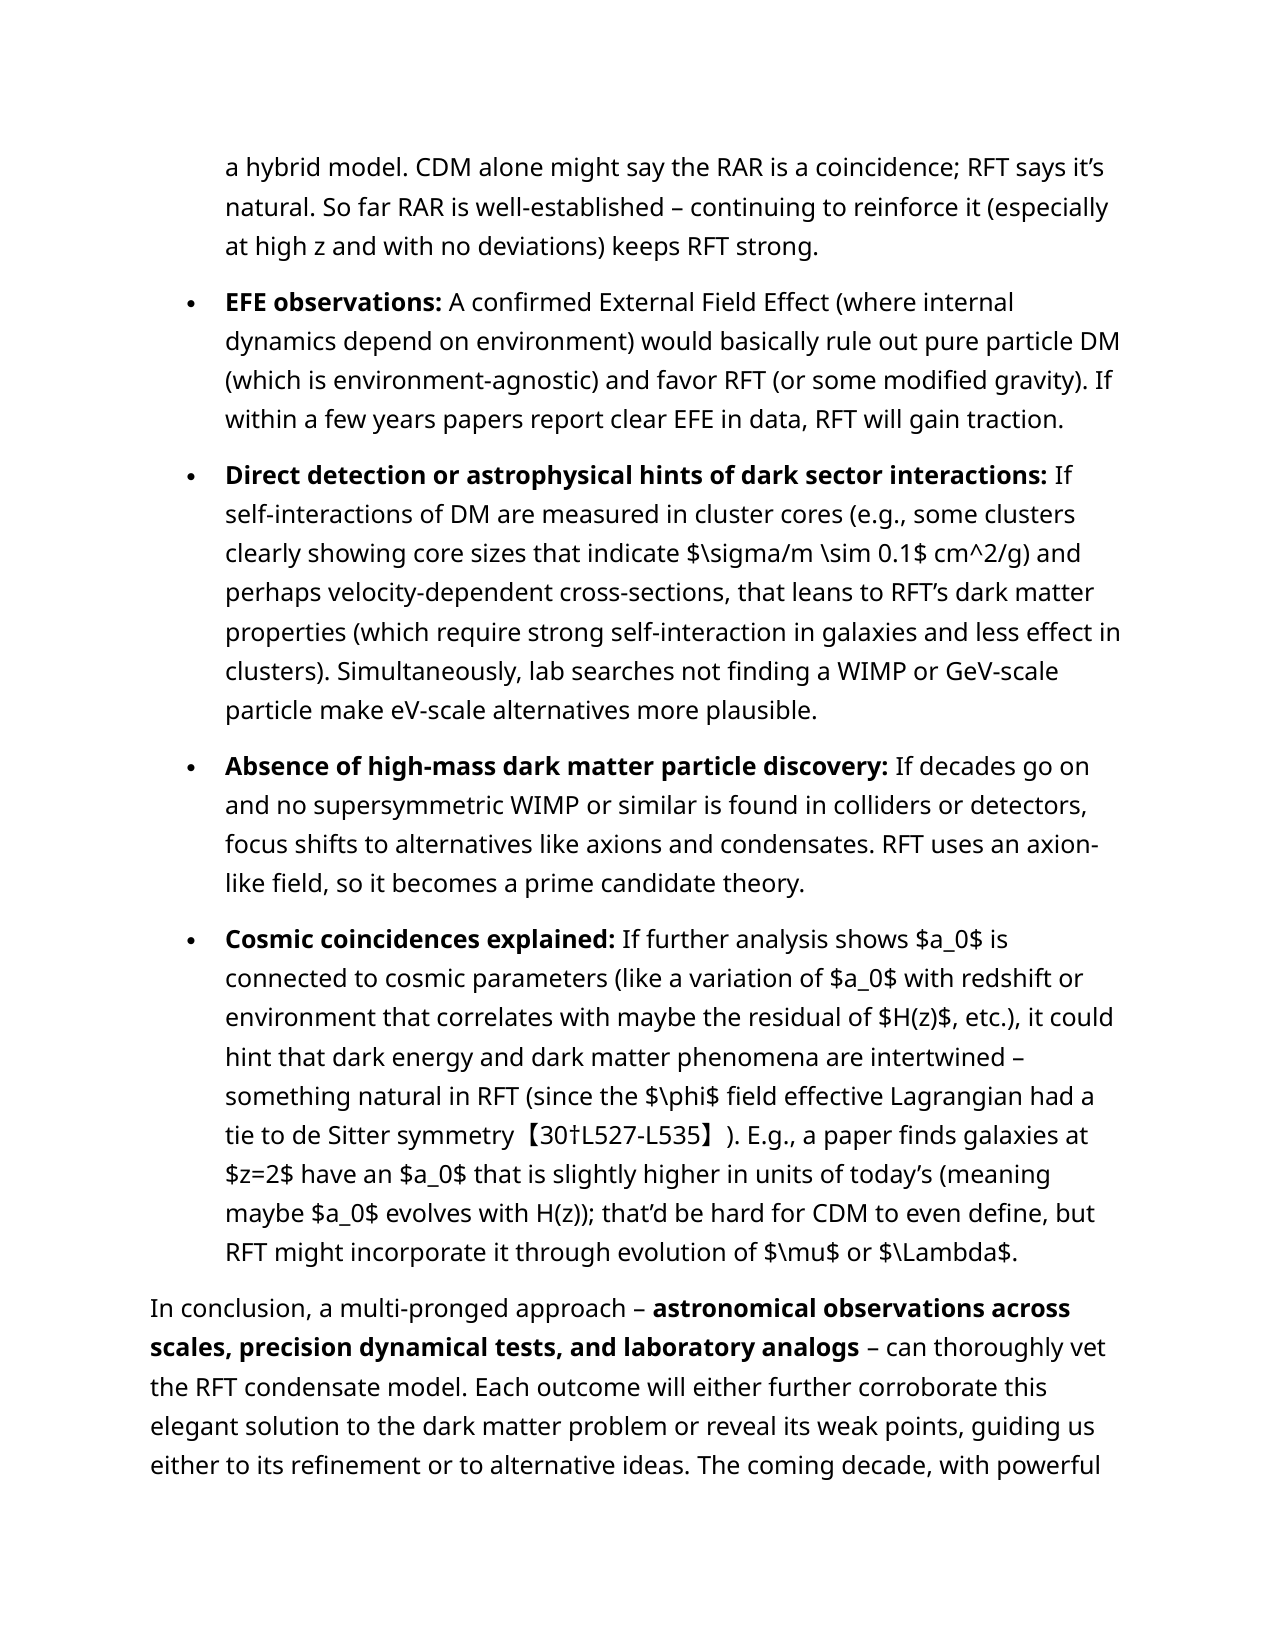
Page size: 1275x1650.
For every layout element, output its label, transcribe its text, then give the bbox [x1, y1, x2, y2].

list Direct detection or astrophysical hints of dark sector interactions: If self-interactions of DM are measured in cluster cores (e.g., some clusters clearly showing core sizes that indicate $\sigma/m \sim 0.1$ cm^2/g) and perhaps velocity-dependent cross-sections, that leans to RFT’s dark matter properties (which require strong self-interaction in galaxies and less effect in clusters). Simultaneously, lab searches not finding a WIMP or GeV-scale particle make eV-scale alternatives more plausible. [187, 457, 1125, 727]
list EFE observations: A confirmed External Field Effect (where internal dynamics depend on environment) would basically rule out pure particle DM (which is environment-agnostic) and favor RFT (or some modified gravity). If within a few years papers report clear EFE in data, RFT will gain traction. [187, 284, 1125, 436]
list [187, 150, 1125, 262]
list Absence of high-mass dark matter particle discovery: If decades go on and no supersymmetric WIMP or similar is found in colliders or detectors, focus shifts to alternatives like axions and condensates. RFT uses an axion-like field, so it becomes a prime candidate theory. [187, 748, 1125, 900]
list Cosmic coincidences explained: If further analysis shows $a_0$ is connected to cosmic parameters (like a variation of $a_0$ with redshift or environment that correlates with maybe the residual of $H(z)$, etc.), it could hint that dark energy and dark matter phenomena are intertwined – something natural in RFT (since the $\phi$ field effective Lagrangian had a tie to de Sitter symmetry【30†L527-L535】). E.g., a paper finds galaxies at $z=2$ have an $a_0$ that is slightly higher in units of today’s (meaning maybe $a_0$ evolves with H(z)); that’d be hard for CDM to even define, but RFT might incorporate it through evolution of $\mu$ or $\Lambda$. [187, 922, 1125, 1269]
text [150, 1291, 1125, 1482]
